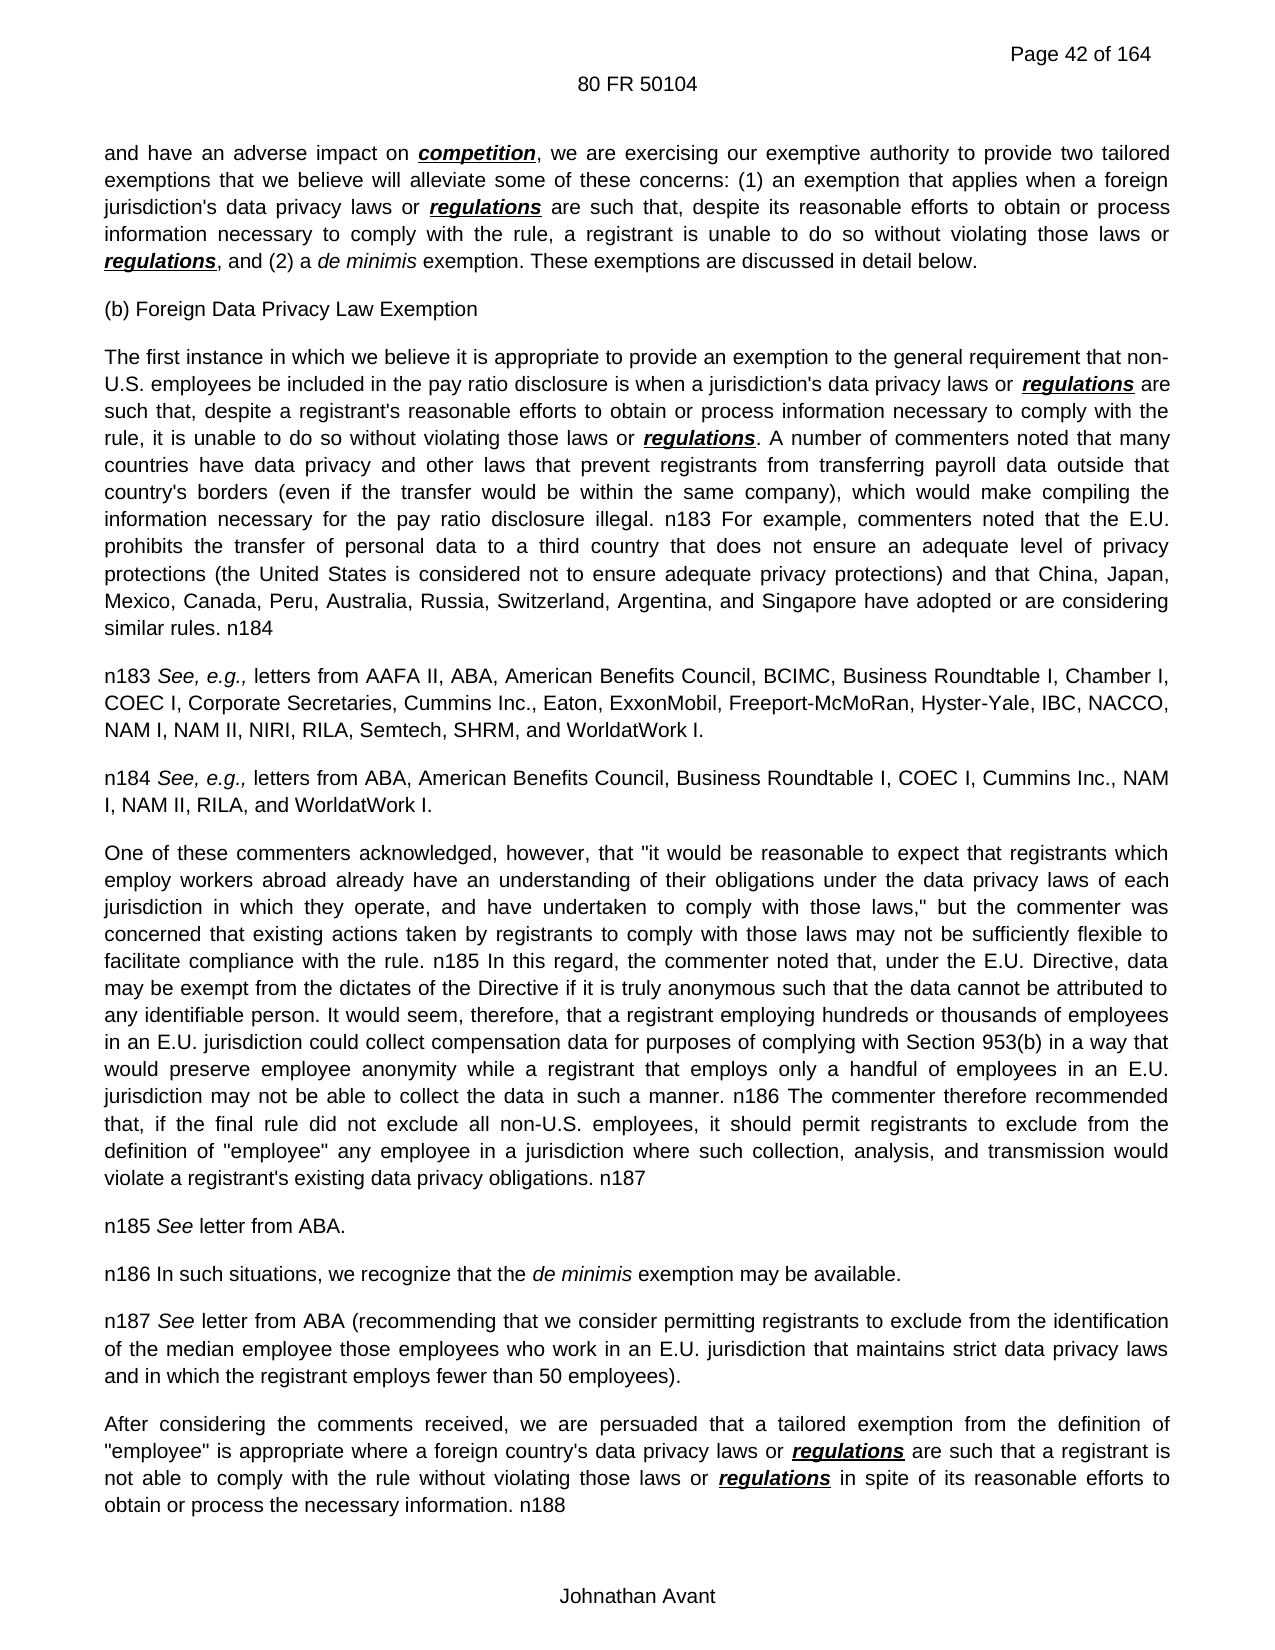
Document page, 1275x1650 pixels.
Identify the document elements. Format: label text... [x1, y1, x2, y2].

text One of these commenters acknowledged, however, that "it would be reasonable to expect that registrants which employ workers abroad already have an understanding of their obligations under the data privacy laws of each jurisdiction in which they operate, and have undertaken to comply with those laws," but the commenter was concerned that existing actions taken by registrants to comply with those laws may not be sufficiently flexible to facilitate compliance with the rule. n185 In this regard, the commenter noted that, under the E.U. Directive, data may be exempt from the dictates of the Directive if it is truly anonymous such that the data cannot be attributed to any identifiable person. It would seem, therefore, that a registrant employing hundreds or thousands of employees in an E.U. jurisdiction could collect compensation data for purposes of complying with Section 953(b) in a way that would preserve employee anonymity while a registrant that employs only a handful of employees in an E.U. jurisdiction may not be able to collect the data in such a manner. n186 The commenter therefore recommended that, if the final rule did not exclude all non-U.S. employees, it should permit registrants to exclude from the definition of "employee" any employee in a jurisdiction where such collection, analysis, and transmission would violate a registrant's existing data privacy obligations. n187 [104, 837, 1171, 1189]
text n186 In such situations, we recognize that the de minimis exemption may be available. [104, 1258, 1171, 1285]
text (b) Foreign Data Privacy Law Exemption [104, 294, 1171, 321]
text n185 See letter from ABA. [104, 1210, 1171, 1237]
text The first instance in which we believe it is appropriate to provide an exemption to the general requirement that non-U.S. employees be included in the pay ratio disclosure is when a jurisdiction's data privacy laws or regulations are such that, despite a registrant's reasonable efforts to obtain or process information necessary to comply with the rule, it is unable to do so without violating those laws or regulations. A number of commenters noted that many countries have data privacy and other laws that prevent registrants from transferring payroll data outside that country's borders (even if the transfer would be within the same company), which would make compiling the information necessary for the pay ratio disclosure illegal. n183 For example, commenters noted that the E.U. prohibits the transfer of personal data to a third country that does not ensure an adequate level of privacy protections (the United States is considered not to ensure adequate privacy protections) and that China, Japan, Mexico, Canada, Peru, Australia, Russia, Switzerland, Argentina, and Singapore have adopted or are considering similar rules. n184 [104, 342, 1171, 639]
text After considering the comments received, we are persuaded that a tailored exemption from the definition of "employee" is appropriate where a foreign country's data privacy laws or regulations are such that a registrant is not able to comply with the rule without violating those laws or regulations in spite of its reasonable efforts to obtain or process the necessary information. n188 [104, 1408, 1171, 1517]
text n187 See letter from ABA (recommending that we consider permitting registrants to exclude from the identification of the median employee those employees who work in an E.U. jurisdiction that maintains strict data privacy laws and in which the registrant employs fewer than 50 employees). [104, 1306, 1171, 1387]
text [104, 137, 1171, 273]
text n183 See, e.g., letters from AAFA II, ABA, American Benefits Council, BCIMC, Business Roundtable I, Chamber I, COEC I, Corporate Secretaries, Cummins Inc., Eaton, ExxonMobil, Freeport-McMoRan, Hyster-Yale, IBC, NACCO, NAM I, NAM II, NIRI, RILA, Semtech, SHRM, and WorldatWork I. [104, 660, 1171, 742]
text n184 See, e.g., letters from ABA, American Benefits Council, Business Roundtable I, COEC I, Cummins Inc., NAM I, NAM II, RILA, and WorldatWork I. [104, 762, 1171, 817]
